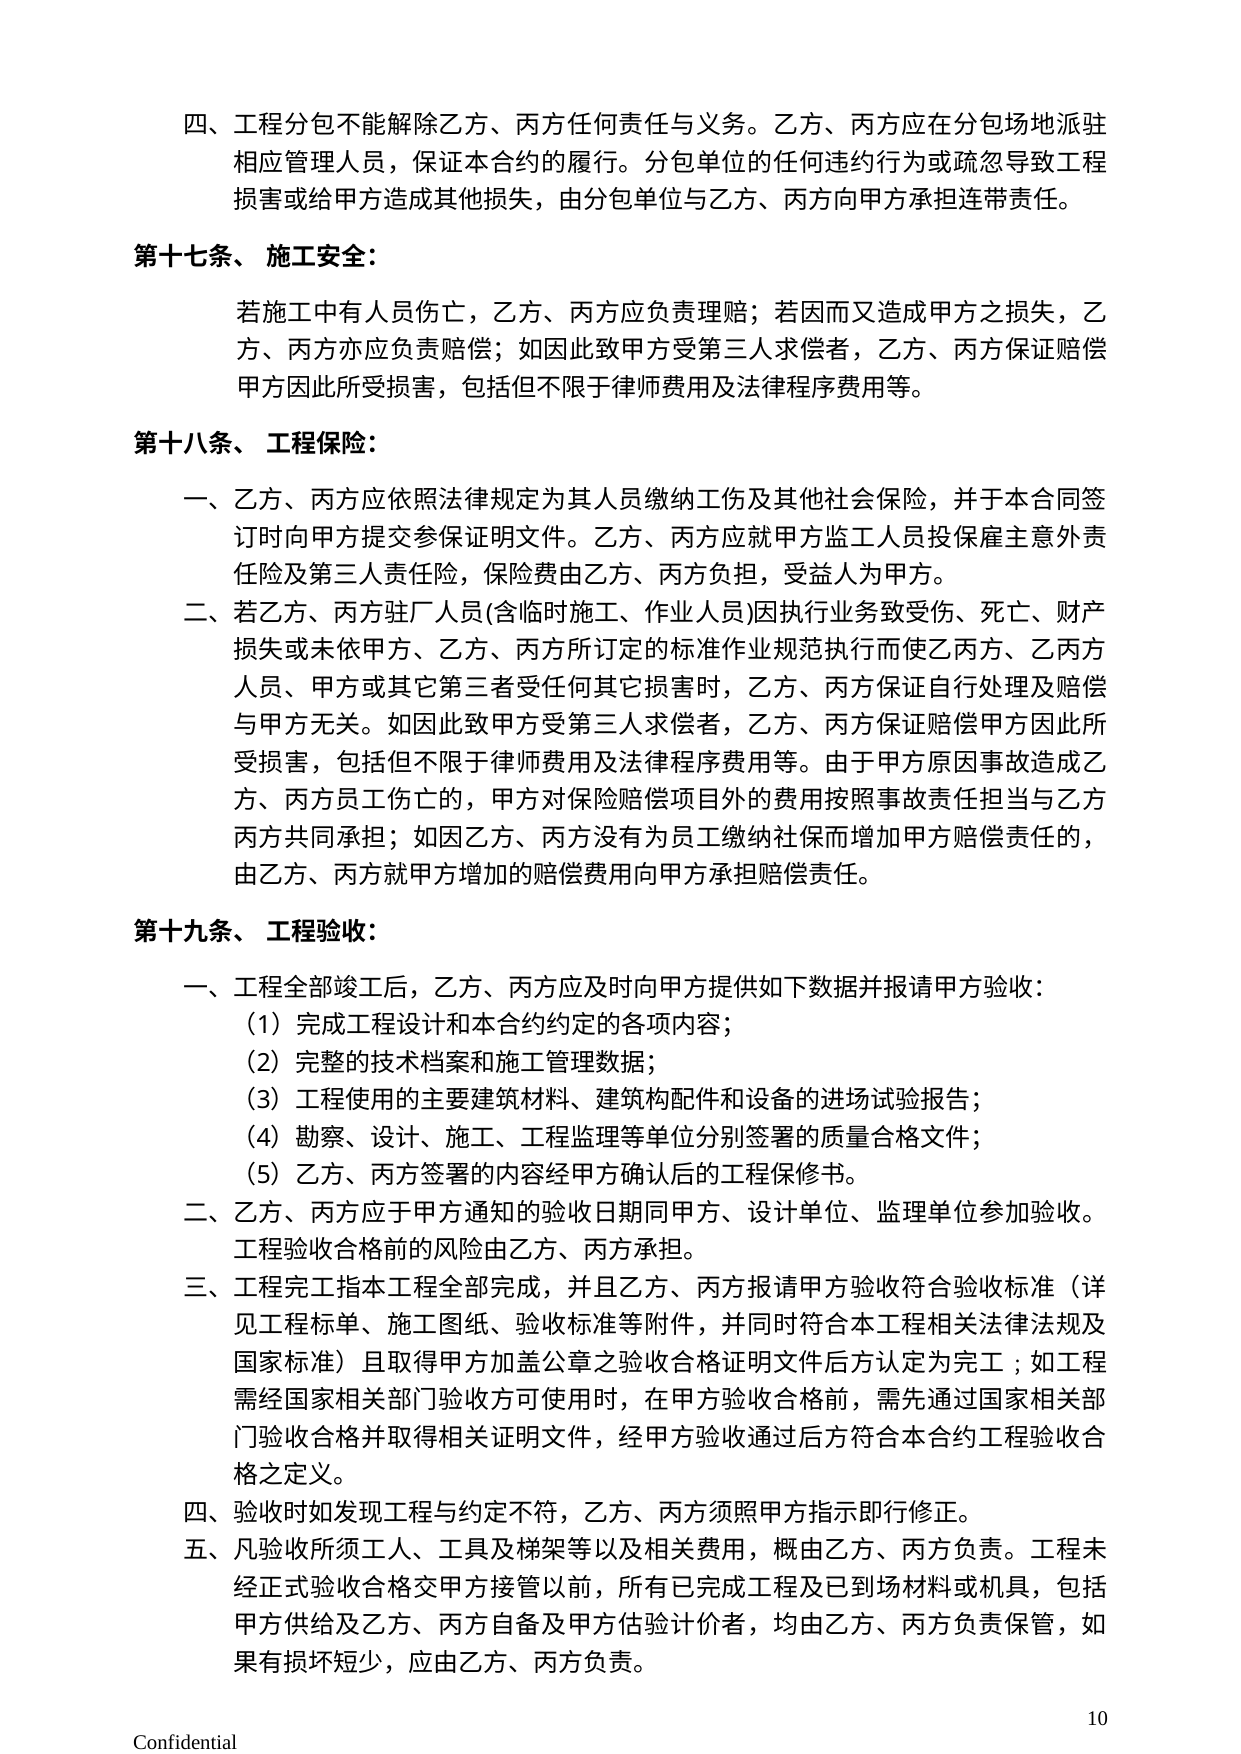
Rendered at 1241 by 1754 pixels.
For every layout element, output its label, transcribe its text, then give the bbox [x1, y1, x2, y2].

list 乙方、丙方应于甲方通知的验收日期同甲方、设计单位、监理单位参加验收。工程验收合格前的风险由乙方、丙方承担。 [183, 1192, 1107, 1267]
list 工程分包不能解除乙方、丙方任何责任与义务。乙方、丙方应在分包场地派驻相应管理人员，保证本合约的履行。分包单位的任何违约行为或疏忽导致工程损害或给甲方造成其他损失，由分包单位与乙方、丙方向甲方承担连带责任。 [183, 104, 1107, 217]
list 乙方、丙方应依照法律规定为其人员缴纳工伤及其他社会保险，并于本合同签订时向甲方提交参保证明文件。乙方、丙方应就甲方监工人员投保雇主意外责任险及第三人责任险，保险费由乙方、丙方负担，受益人为甲方。 [183, 479, 1107, 592]
list 工程保险： [133, 423, 1107, 461]
list 工程使用的主要建筑材料、建筑构配件和设备的进场试验报告； [231, 1079, 1107, 1117]
list 勘察、设计、施工、工程监理等单位分别签署的质量合格文件； [231, 1117, 1107, 1154]
list 工程完工指本工程全部完成，并且乙方、丙方报请甲方验收符合验收标准（详见工程标单、施工图纸、验收标准等附件，并同时符合本工程相关法律法规及国家标准）且取得甲方加盖公章之验收合格证明文件后方认定为完工﹔如工程需经国家相关部门验收方可使用时，在甲方验收合格前，需先通过国家相关部门验收合格并取得相关证明文件，经甲方验收通过后方符合本合约工程验收合格之定义。 [183, 1267, 1107, 1492]
list 工程全部竣工后，乙方、丙方应及时向甲方提供如下数据并报请甲方验收： [183, 967, 1107, 1004]
list 若乙方、丙方驻厂人员(含临时施工、作业人员)因执行业务致受伤、死亡、财产损失或未依甲方、乙方、丙方所订定的标准作业规范执行而使乙丙方、乙丙方人员、甲方或其它第三者受任何其它损害时，乙方、丙方保证自行处理及赔偿，与甲方无关。如因此致甲方受第三人求偿者，乙方、丙方保证赔偿甲方因此所受损害，包括但不限于律师费用及法律程序费用等。由于甲方原因事故造成乙方、丙方员工伤亡的，甲方对保险赔偿项目外的费用按照事故责任担当与乙方、丙方共同承担；如因乙方、丙方没有为员工缴纳社保而增加甲方赔偿责任的，由乙方、丙方就甲方增加的赔偿费用向甲方承担赔偿责任。 [183, 592, 1107, 892]
list 完成工程设计和本合约约定的各项内容； [232, 1004, 1107, 1042]
list 施工安全： [133, 236, 1107, 273]
list 验收时如发现工程与约定不符，乙方、丙方须照甲方指示即行修正。 [183, 1492, 1107, 1529]
text 若施工中有人员伤亡，乙方、丙方应负责理赔；若因而又造成甲方之损失，乙方、丙方亦应负责赔偿；如因此致甲方受第三人求偿者，乙方、丙方保证赔偿甲方因此所受损害，包括但不限于律师费用及法律程序费用等。 [236, 292, 1107, 404]
list 乙方、丙方签署的内容经甲方确认后的工程保修书。 [231, 1154, 1107, 1192]
list 凡验收所须工人、工具及梯架等以及相关费用，概由乙方、丙方负责。工程未经正式验收合格交甲方接管以前，所有已完成工程及已到场材料或机具，包括甲方供给及乙方、丙方自备及甲方估验计价者，均由乙方、丙方负责保管，如果有损坏短少，应由乙方、丙方负责。 [183, 1529, 1107, 1679]
list 工程验收： [133, 911, 1107, 948]
list 完整的技术档案和施工管理数据； [231, 1042, 1107, 1079]
